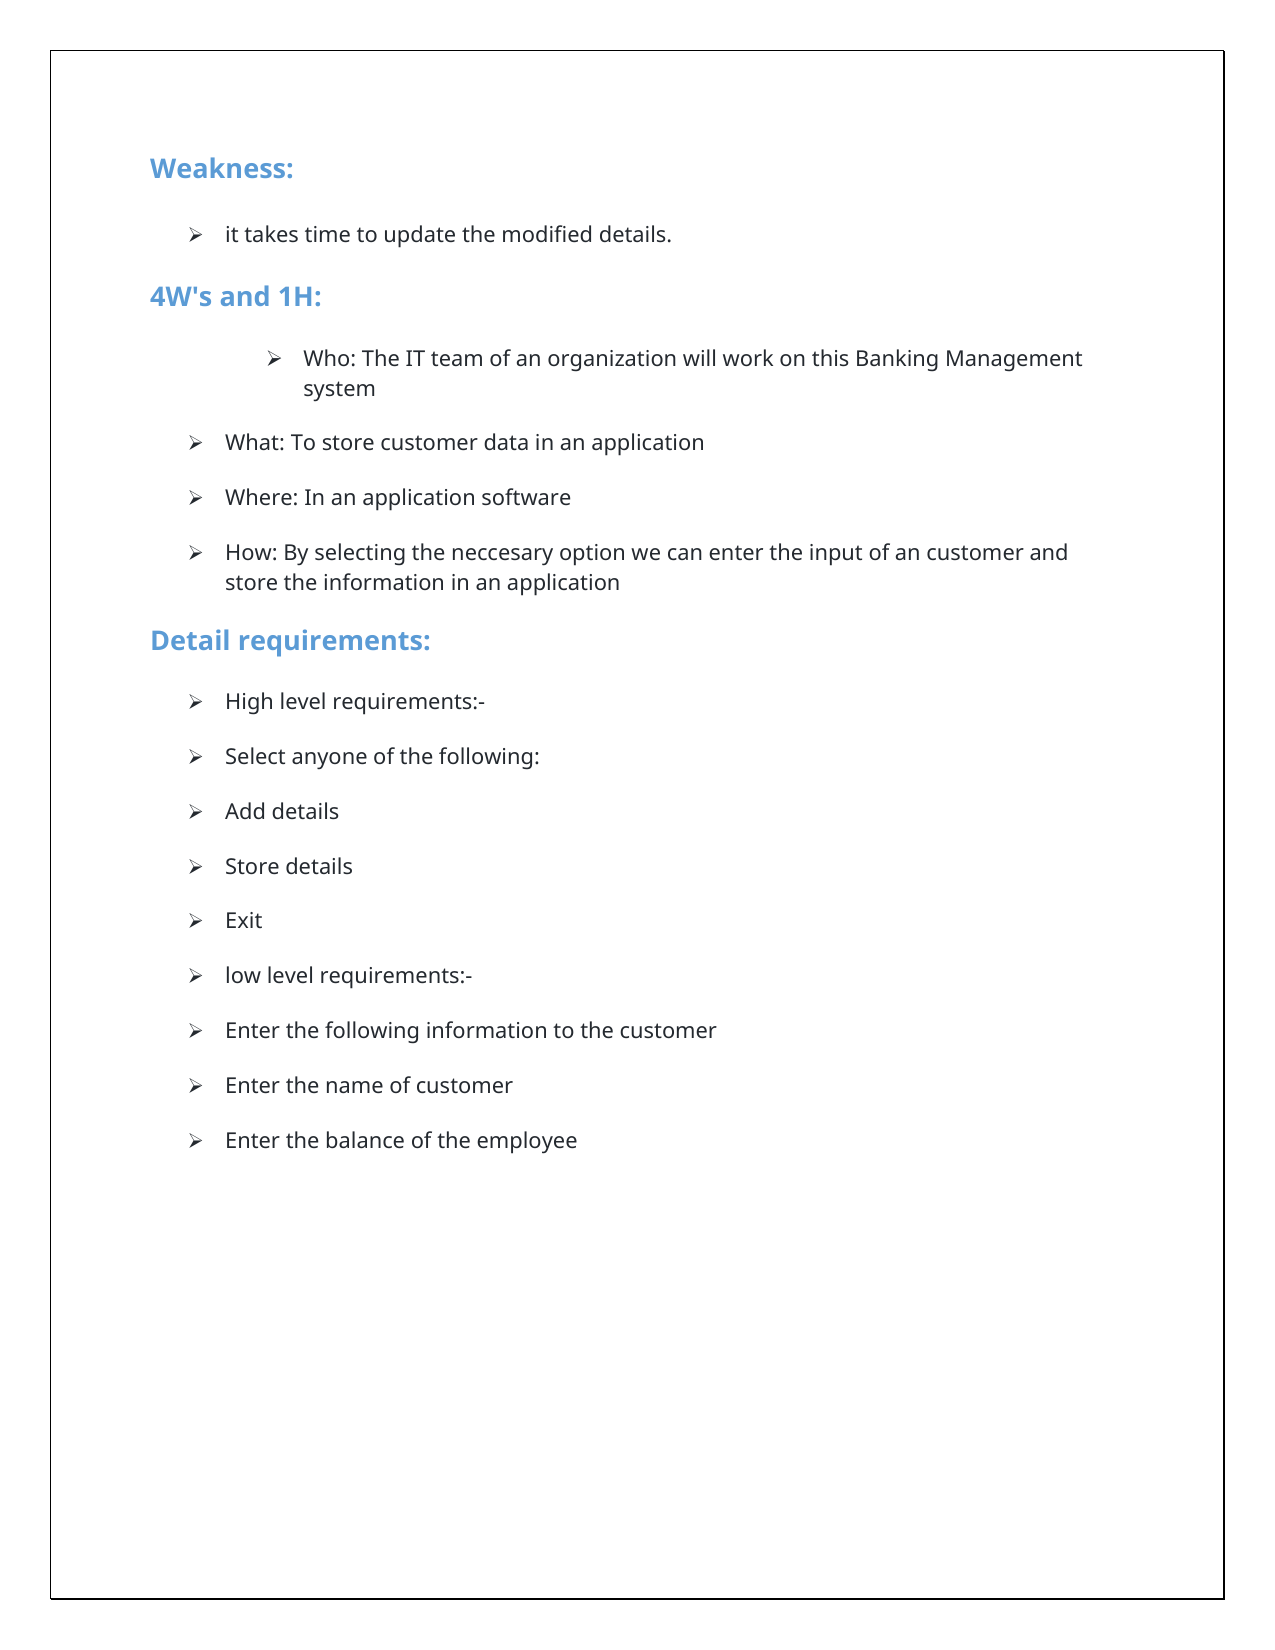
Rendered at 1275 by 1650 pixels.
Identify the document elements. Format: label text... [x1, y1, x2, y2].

list Store details [187, 851, 1124, 880]
list Select anyone of the following: [187, 741, 1124, 771]
list What: To store customer data in an application [187, 427, 1124, 457]
list it takes time to update the modified details. [187, 219, 1124, 249]
list How: By selecting the neccesary option we can enter the input of an customer and store the information in an application [187, 537, 1124, 596]
subtitle 4W's and 1H: [150, 278, 1124, 315]
list High level requirements:- [187, 686, 1124, 716]
list Add details [187, 796, 1124, 826]
list low level requirements:- [187, 960, 1124, 990]
list Where: In an application software [187, 482, 1124, 512]
list Enter the following information to the customer [187, 1015, 1124, 1045]
subtitle Detail requirements: [150, 621, 1124, 658]
list Enter the balance of the employee [187, 1124, 1124, 1154]
list Who: The IT team of an organization will work on this Banking Management system [266, 343, 1124, 402]
list Exit [187, 905, 1124, 935]
subtitle Weakness: [150, 150, 1124, 187]
list Enter the name of customer [187, 1070, 1124, 1099]
